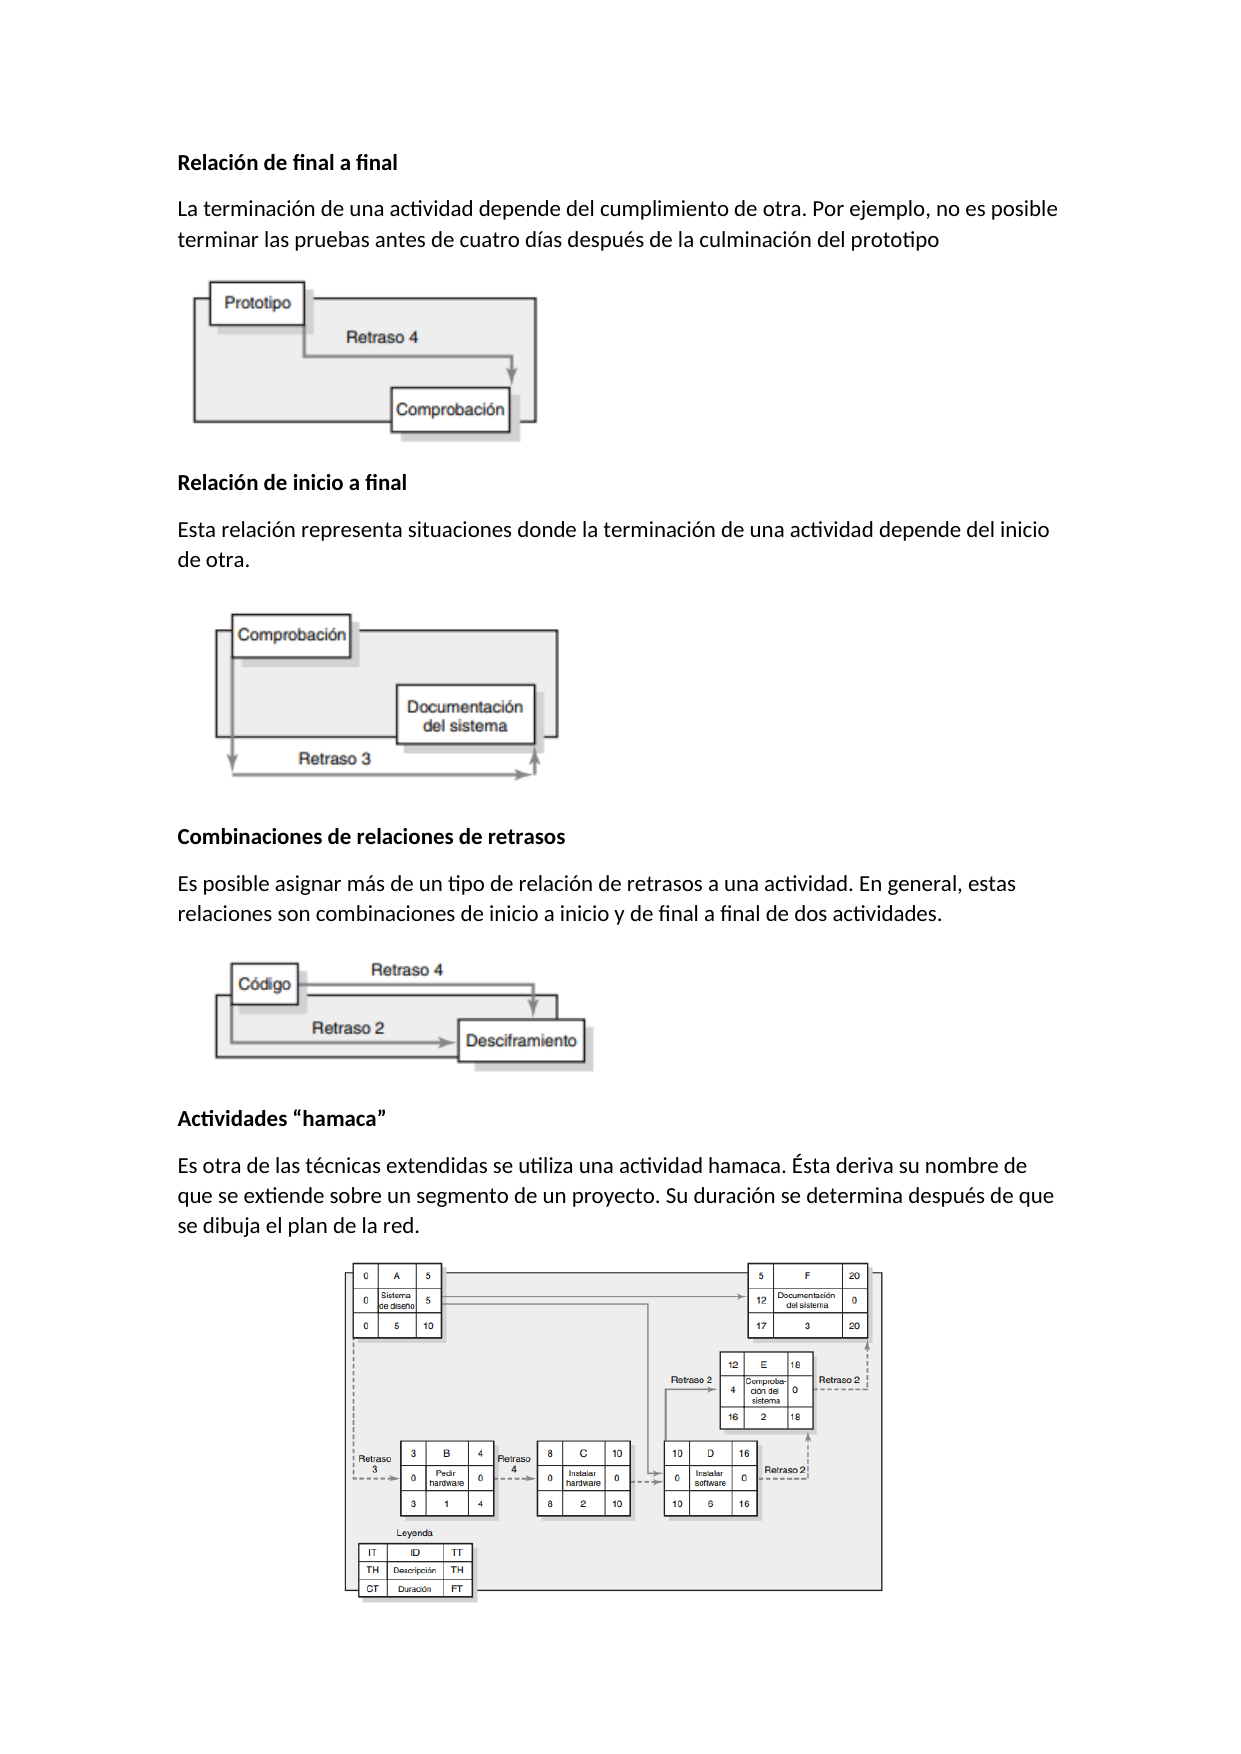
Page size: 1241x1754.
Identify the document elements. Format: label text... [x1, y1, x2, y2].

picture [177, 592, 617, 804]
picture [177, 271, 564, 450]
text Relación de final a final [177, 148, 1063, 176]
text La terminación de una actividad depende del cumplimiento de otra. Por ejemplo, no es posible terminar las pruebas antes de cuatro días después de la culminación del prototipo [177, 194, 1063, 253]
text Relación de inicio a final [177, 468, 1063, 497]
picture [177, 946, 609, 1086]
text Esta relación representa situaciones donde la terminación de una actividad depende del inicio de otra. [177, 515, 1063, 574]
picture [337, 1258, 891, 1603]
text Combinaciones de relaciones de retrasos [177, 822, 1063, 850]
text Es posible asignar más de un tipo de relación de retrasos a una actividad. En general, estas relaciones son combinaciones de inicio a inicio y de final a final de dos actividades. [177, 869, 1063, 927]
text Actividades “hamaca” [177, 1104, 1063, 1132]
text Es otra de las técnicas extendidas se utiliza una actividad hamaca. Ésta deriva su nombre de que se extiende sobre un segmento de un proyecto. Su duración se determina después de que se dibuja el plan de la red. [177, 1151, 1063, 1239]
